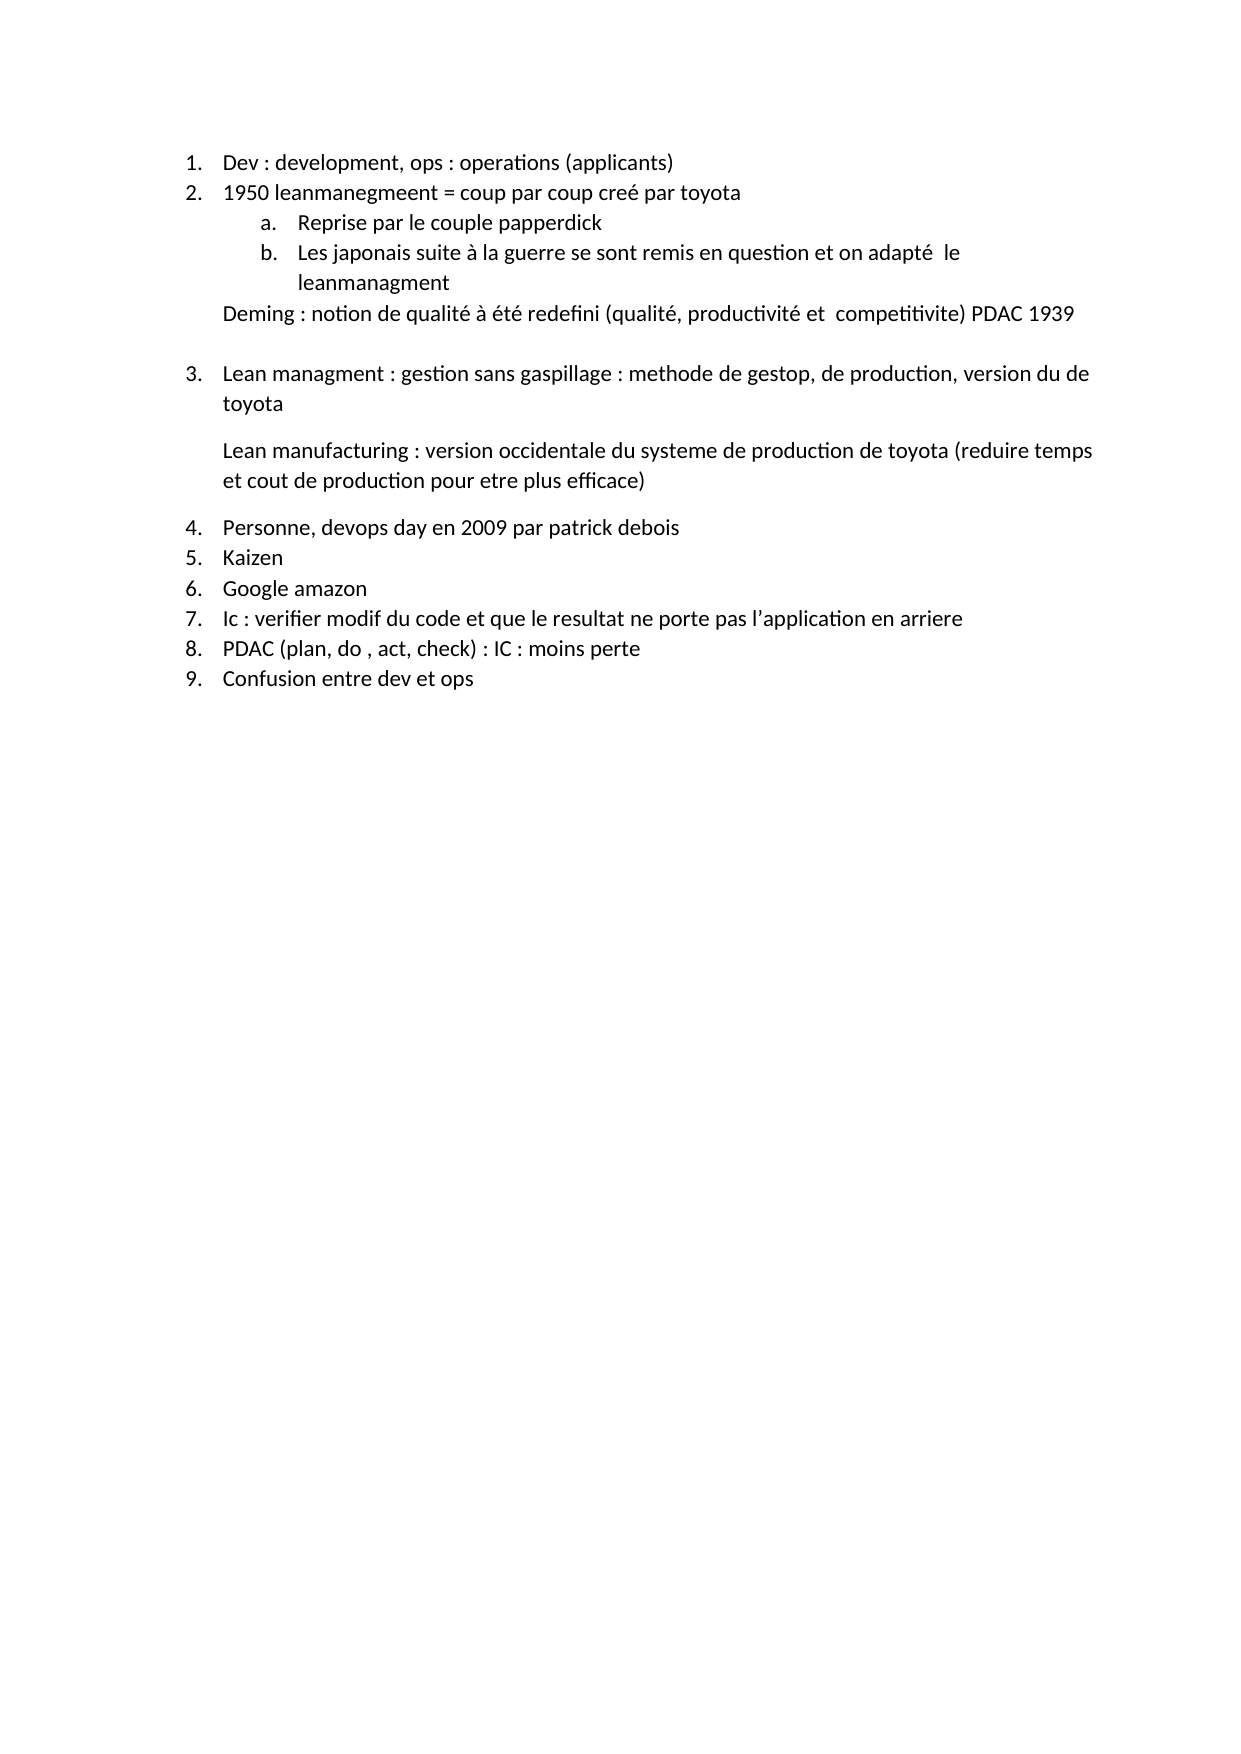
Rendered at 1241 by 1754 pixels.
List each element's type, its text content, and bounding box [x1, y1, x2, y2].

list PDAC (plan, do , act, check) : IC : moins perte [185, 634, 1093, 662]
list Reprise par le couple papperdick [260, 208, 1093, 236]
list Lean managment : gestion sans gaspillage : methode de gestop, de production, version du de toyota [185, 359, 1093, 417]
list Les japonais suite à la guerre se sont remis en question et on adapté le leanmanagment [260, 238, 1093, 296]
list Dev : development, ops : operations (applicants) [185, 148, 1093, 176]
text Lean manufacturing : version occidentale du systeme de production de toyota (reduire temps et cout de production pour etre plus efficace) [223, 436, 1093, 494]
list Google amazon [185, 574, 1093, 602]
list Confusion entre dev et ops [185, 664, 1093, 692]
list Kaizen [185, 543, 1093, 571]
list 1950 leanmanegmeent = coup par coup creé par toyota [185, 178, 1093, 206]
list Ic : verifier modif du code et que le resultat ne porte pas l’application en arriere [185, 604, 1093, 632]
list Personne, devops day en 2009 par patrick debois [185, 513, 1093, 541]
list Deming : notion de qualité à été redefini (qualité, productivité et competitivite) PDAC 1939 [223, 299, 1093, 327]
